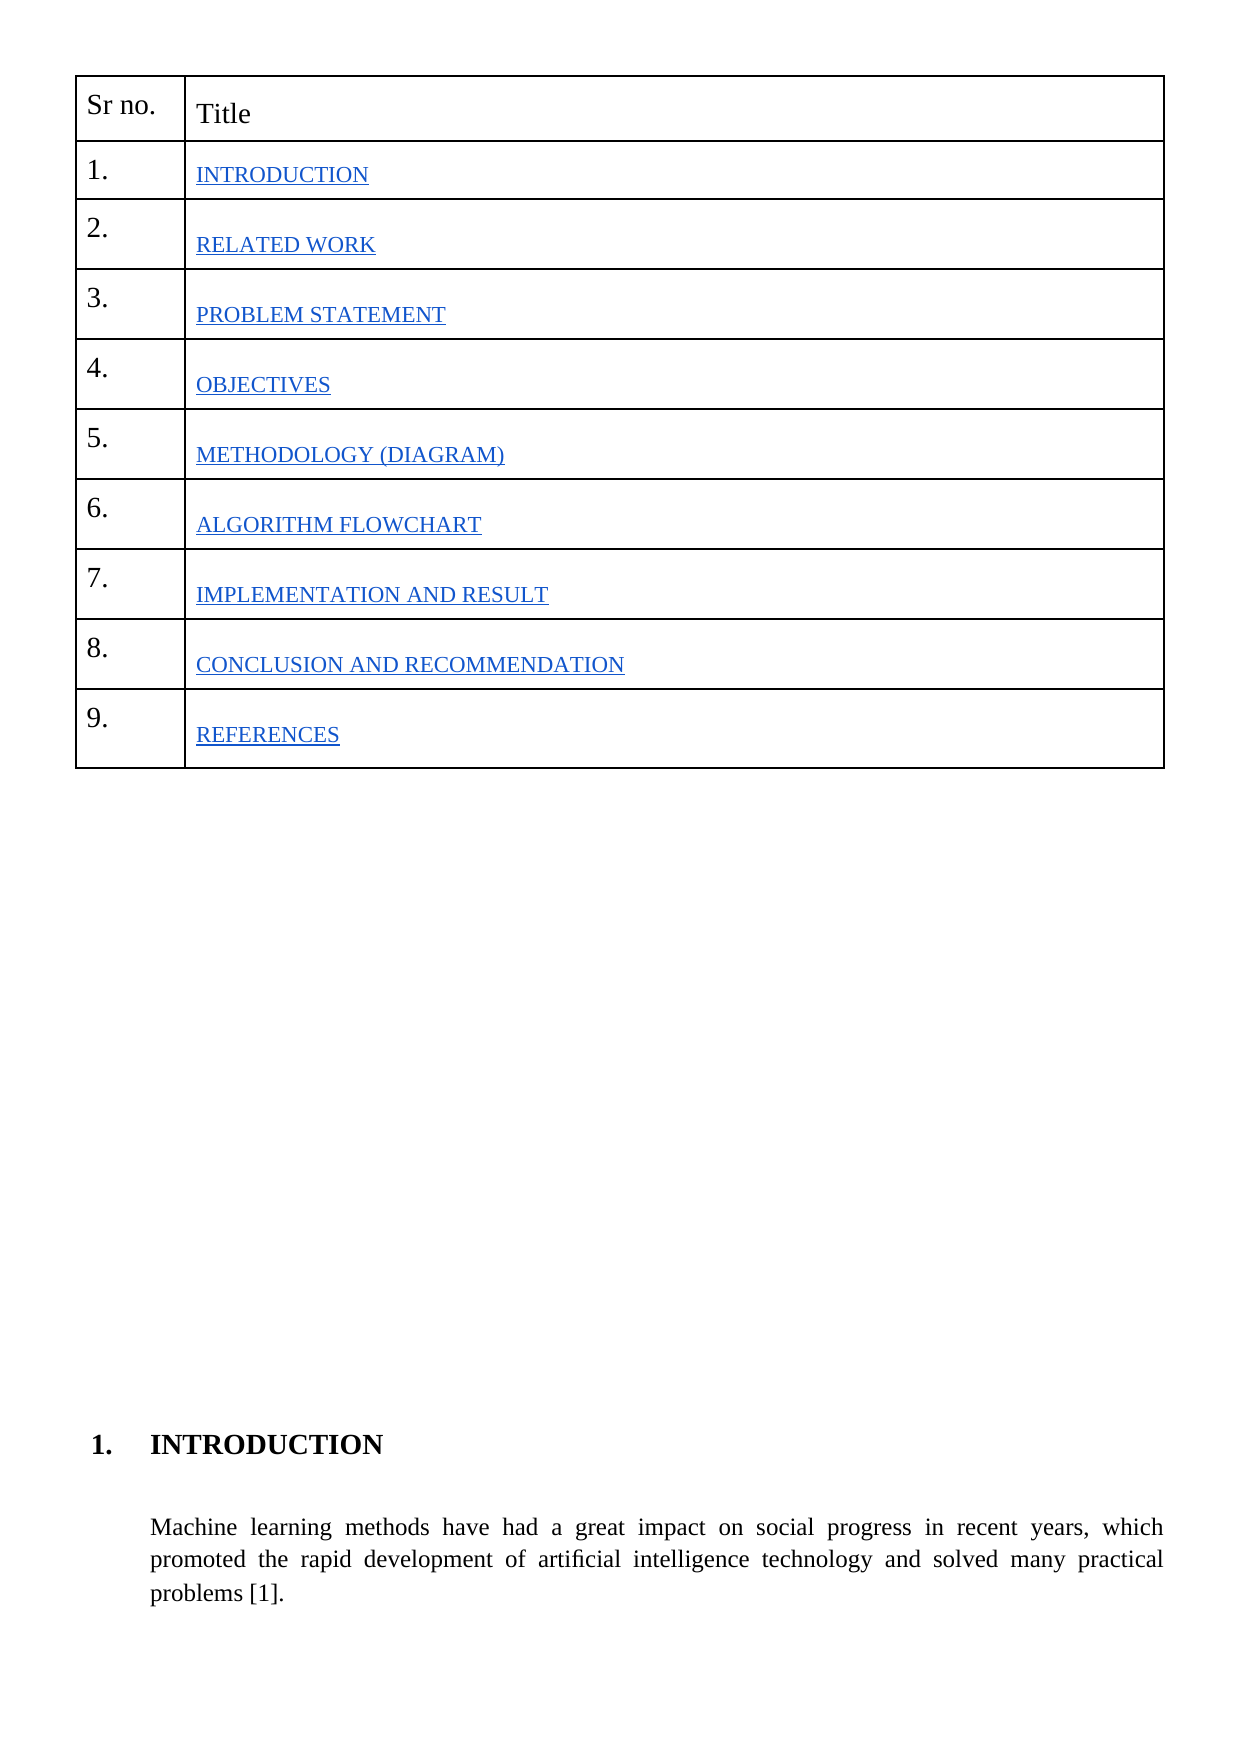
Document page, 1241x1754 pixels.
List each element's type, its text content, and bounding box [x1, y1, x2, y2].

table_header Title [186, 77, 1163, 140]
table_cell REFERENCES [186, 690, 1163, 767]
table_cell 3. [77, 270, 184, 338]
table_cell PROBLEM STATEMENT [186, 270, 1163, 338]
table_cell 1. [77, 142, 184, 197]
table_cell IMPLEMENTATION AND RESULT [186, 550, 1163, 618]
table_cell CONCLUSION AND RECOMMENDATION [186, 620, 1163, 688]
subtitle INTRODUCTION [112, 1427, 1165, 1461]
table_cell METHODOLOGY (DIAGRAM) [186, 410, 1163, 478]
table_cell 4. [77, 340, 184, 408]
table_cell 6. [77, 480, 184, 548]
table_header Sr no. [77, 77, 184, 140]
table_cell 2. [77, 200, 184, 267]
table_cell 7. [77, 550, 184, 618]
table_cell RELATED WORK [186, 200, 1163, 267]
table_cell 9. [77, 690, 184, 767]
table_cell OBJECTIVES [186, 340, 1163, 408]
table_cell INTRODUCTION [186, 142, 1163, 197]
table_cell 5. [77, 410, 184, 478]
table_cell ALGORITHM FLOWCHART [186, 480, 1163, 548]
table_cell 8. [77, 620, 184, 688]
text Machine learning methods have had a great impact on social progress in recent years, which promoted the rapid development of artiﬁcial intelligence technology and solved many practical problems [1]. [150, 1512, 1165, 1606]
